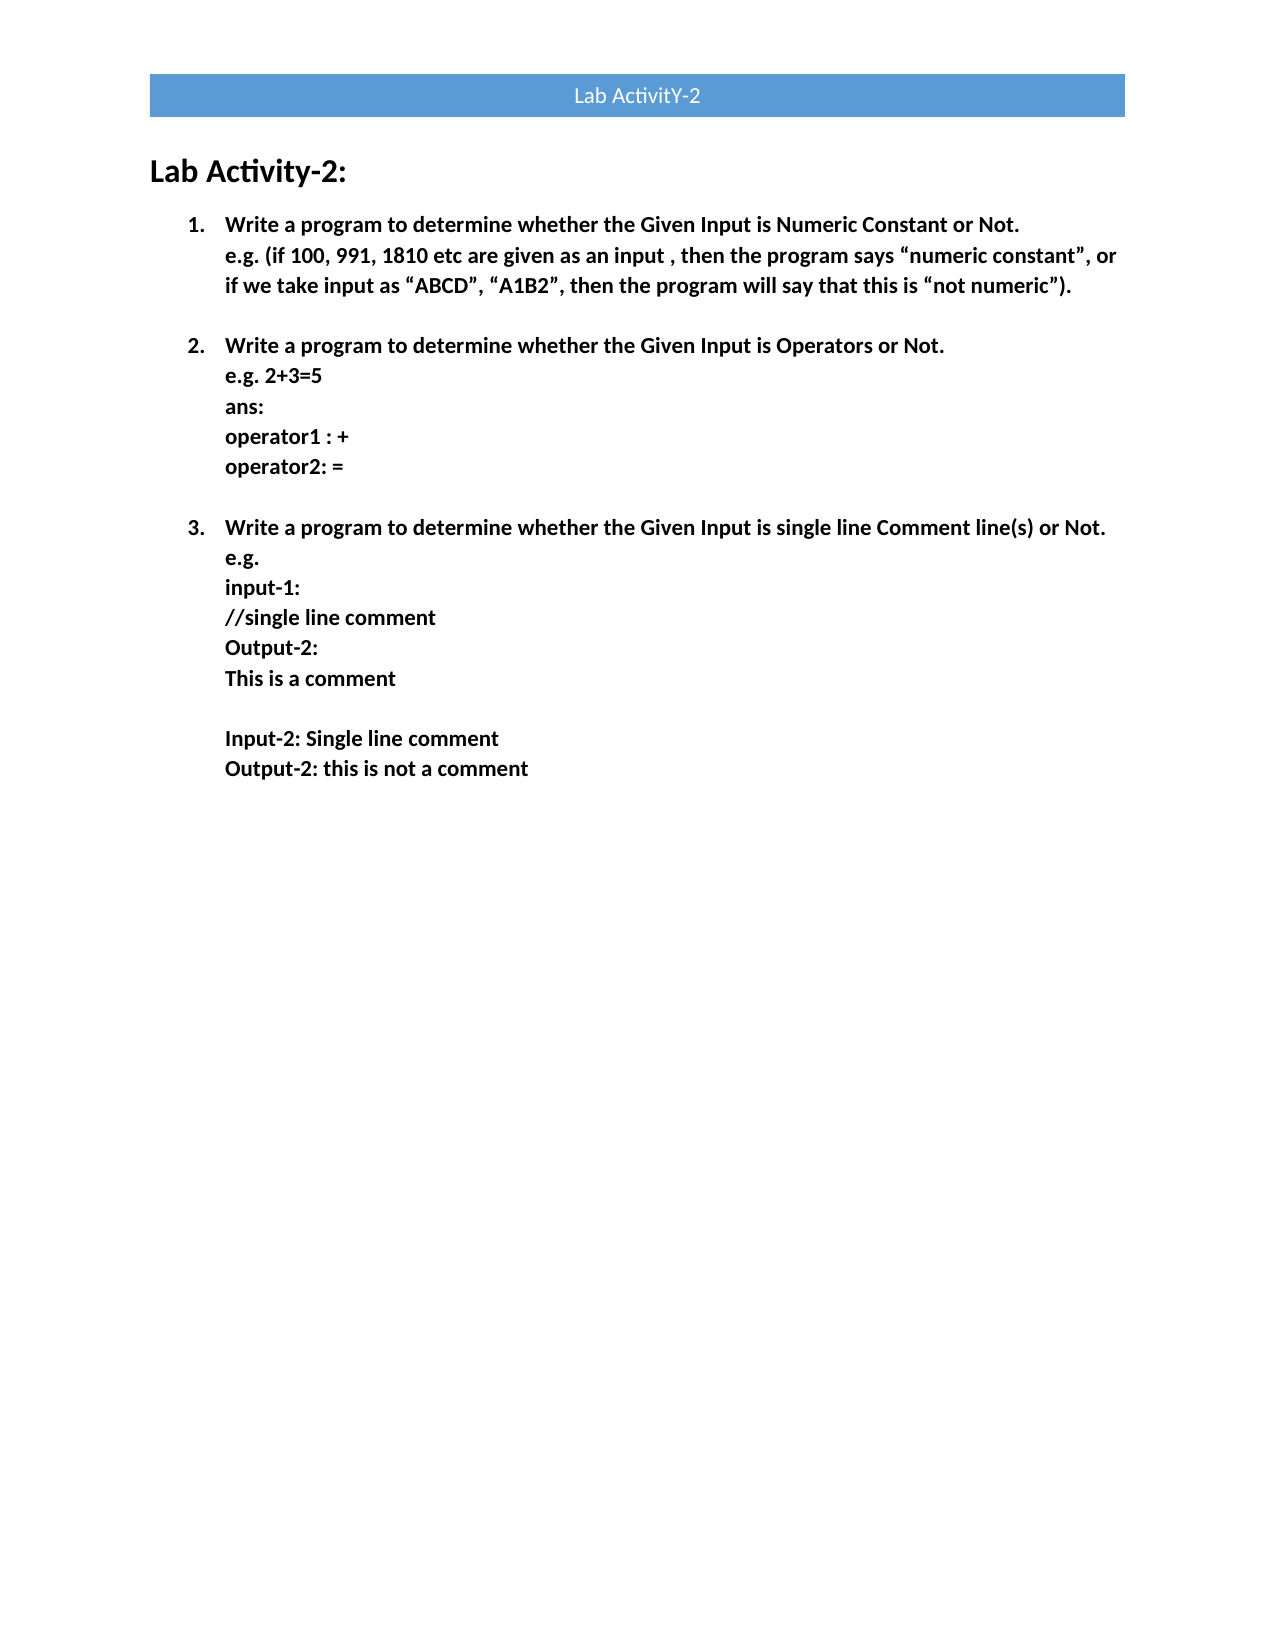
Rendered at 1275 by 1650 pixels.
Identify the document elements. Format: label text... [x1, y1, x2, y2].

list Write a program to determine whether the Given Input is Numeric Constant or Not. [187, 211, 1125, 239]
list Input-2: Single line comment [225, 724, 1125, 752]
list Write a program to determine whether the Given Input is Operators or Not. [187, 331, 1125, 359]
list operator2: = [225, 452, 1125, 480]
text Lab Activity-2: [150, 150, 1125, 191]
list //single line comment [225, 603, 1125, 631]
list Write a program to determine whether the Given Input is single line Comment line(s) or Not. [187, 513, 1125, 541]
list input-1: [225, 573, 1125, 601]
list operator1 : + [225, 422, 1125, 450]
list e.g. (if 100, 991, 1810 etc are given as an input , then the program says “numeric constant”, or if we take input as “ABCD”, “A1B2”, then the program will say that this is “not numeric”). [225, 241, 1125, 299]
list ans: [225, 392, 1125, 420]
list Output-2: [225, 633, 1125, 662]
list Output-2: this is not a comment [225, 754, 1125, 782]
list This is a comment [225, 664, 1125, 692]
list e.g. 2+3=5 [225, 362, 1125, 390]
list e.g. [225, 543, 1125, 571]
